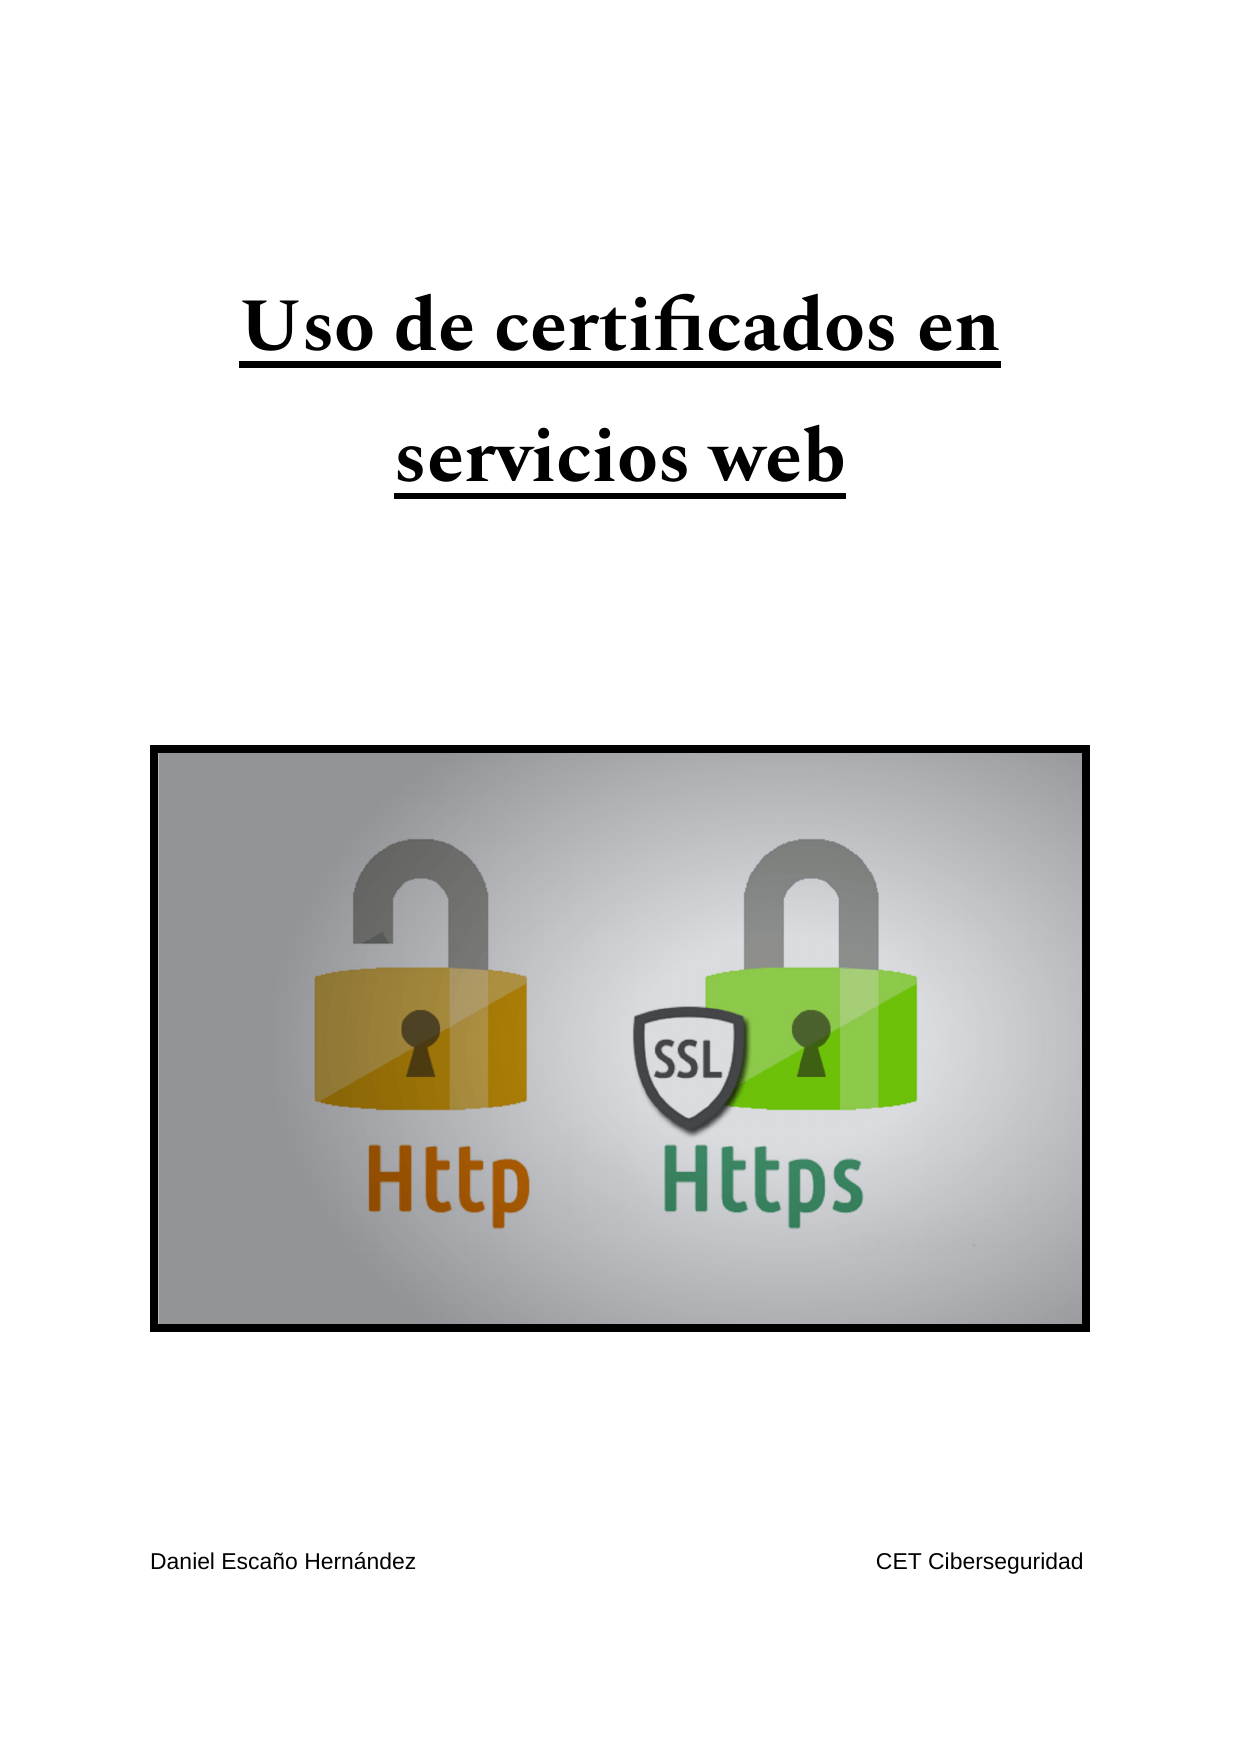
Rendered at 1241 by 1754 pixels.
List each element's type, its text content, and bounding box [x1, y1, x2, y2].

picture [158, 753, 1082, 1324]
text Daniel Escaño Hernández CET Ciberseguridad [150, 1548, 1090, 1574]
text Uso de certificados en servicios web [150, 271, 1090, 516]
